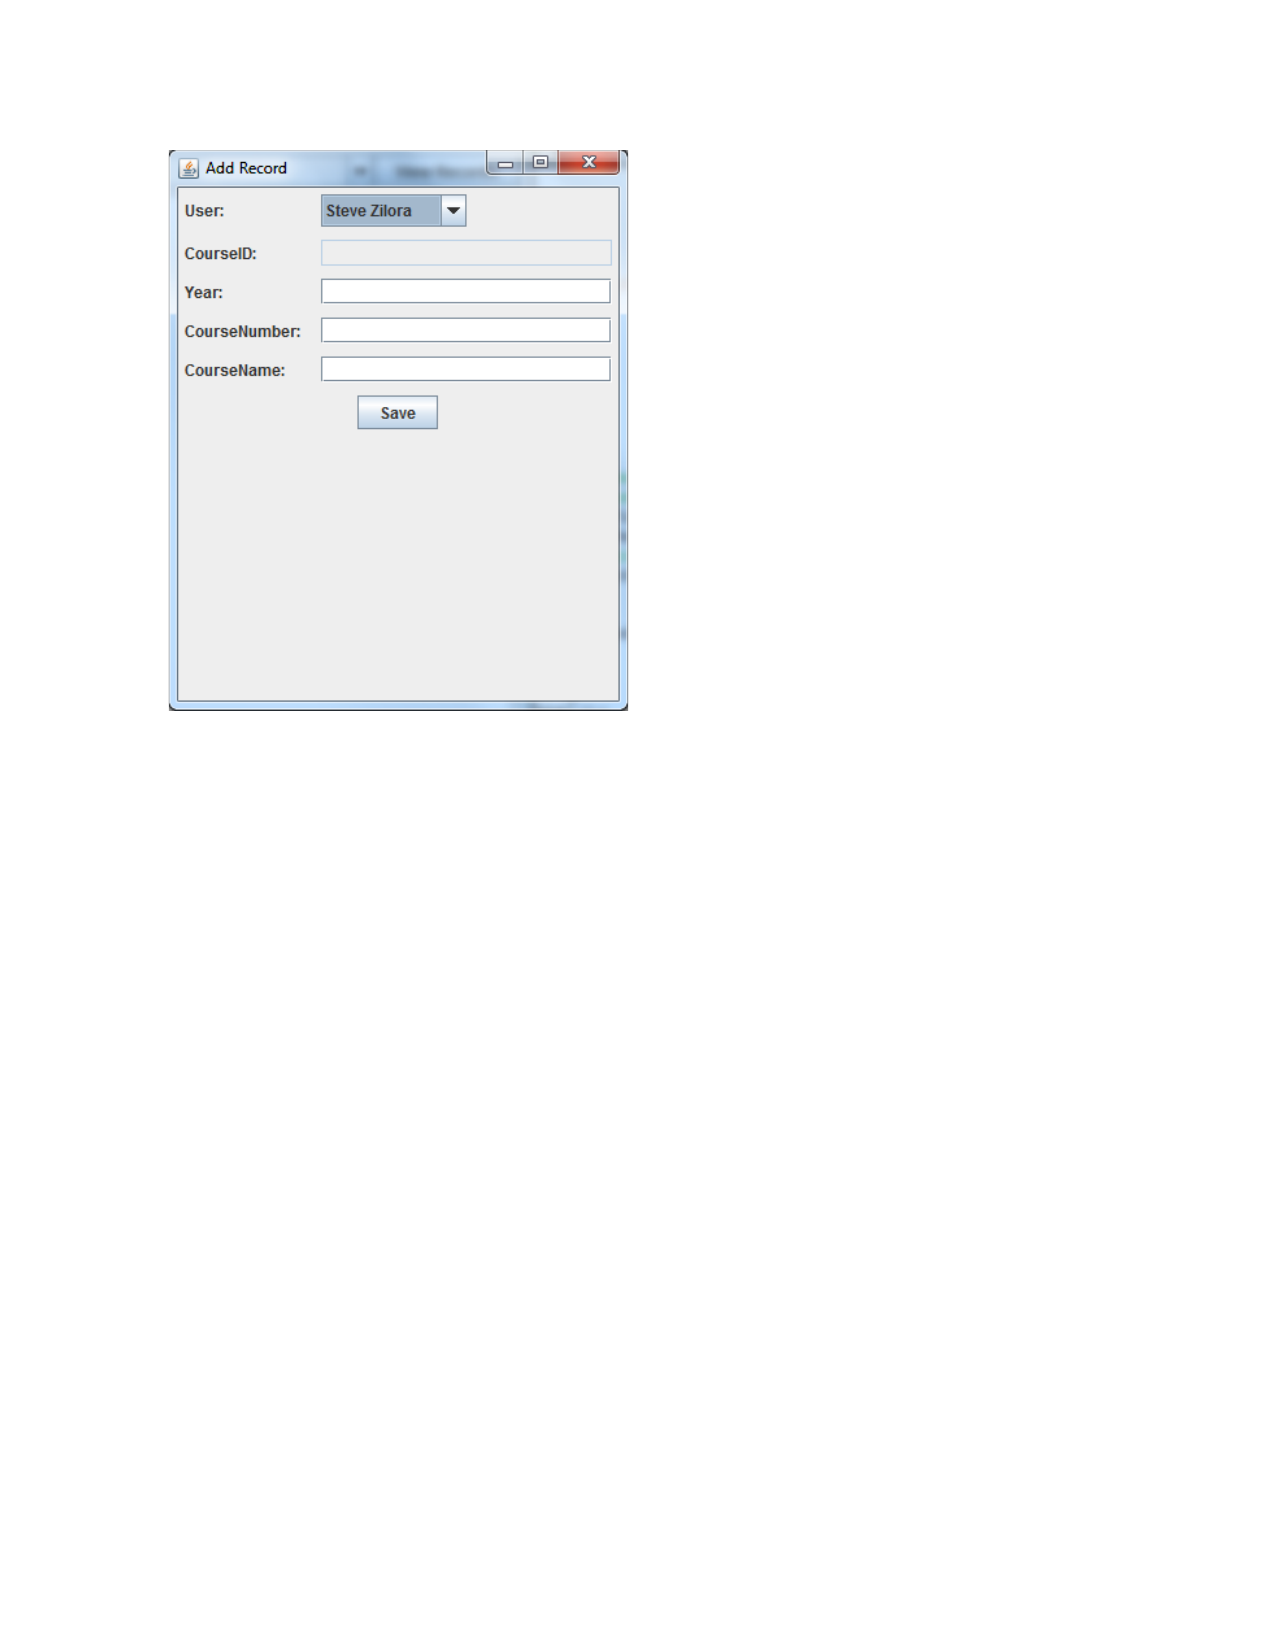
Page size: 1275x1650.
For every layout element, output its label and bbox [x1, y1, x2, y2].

picture [168, 150, 629, 711]
